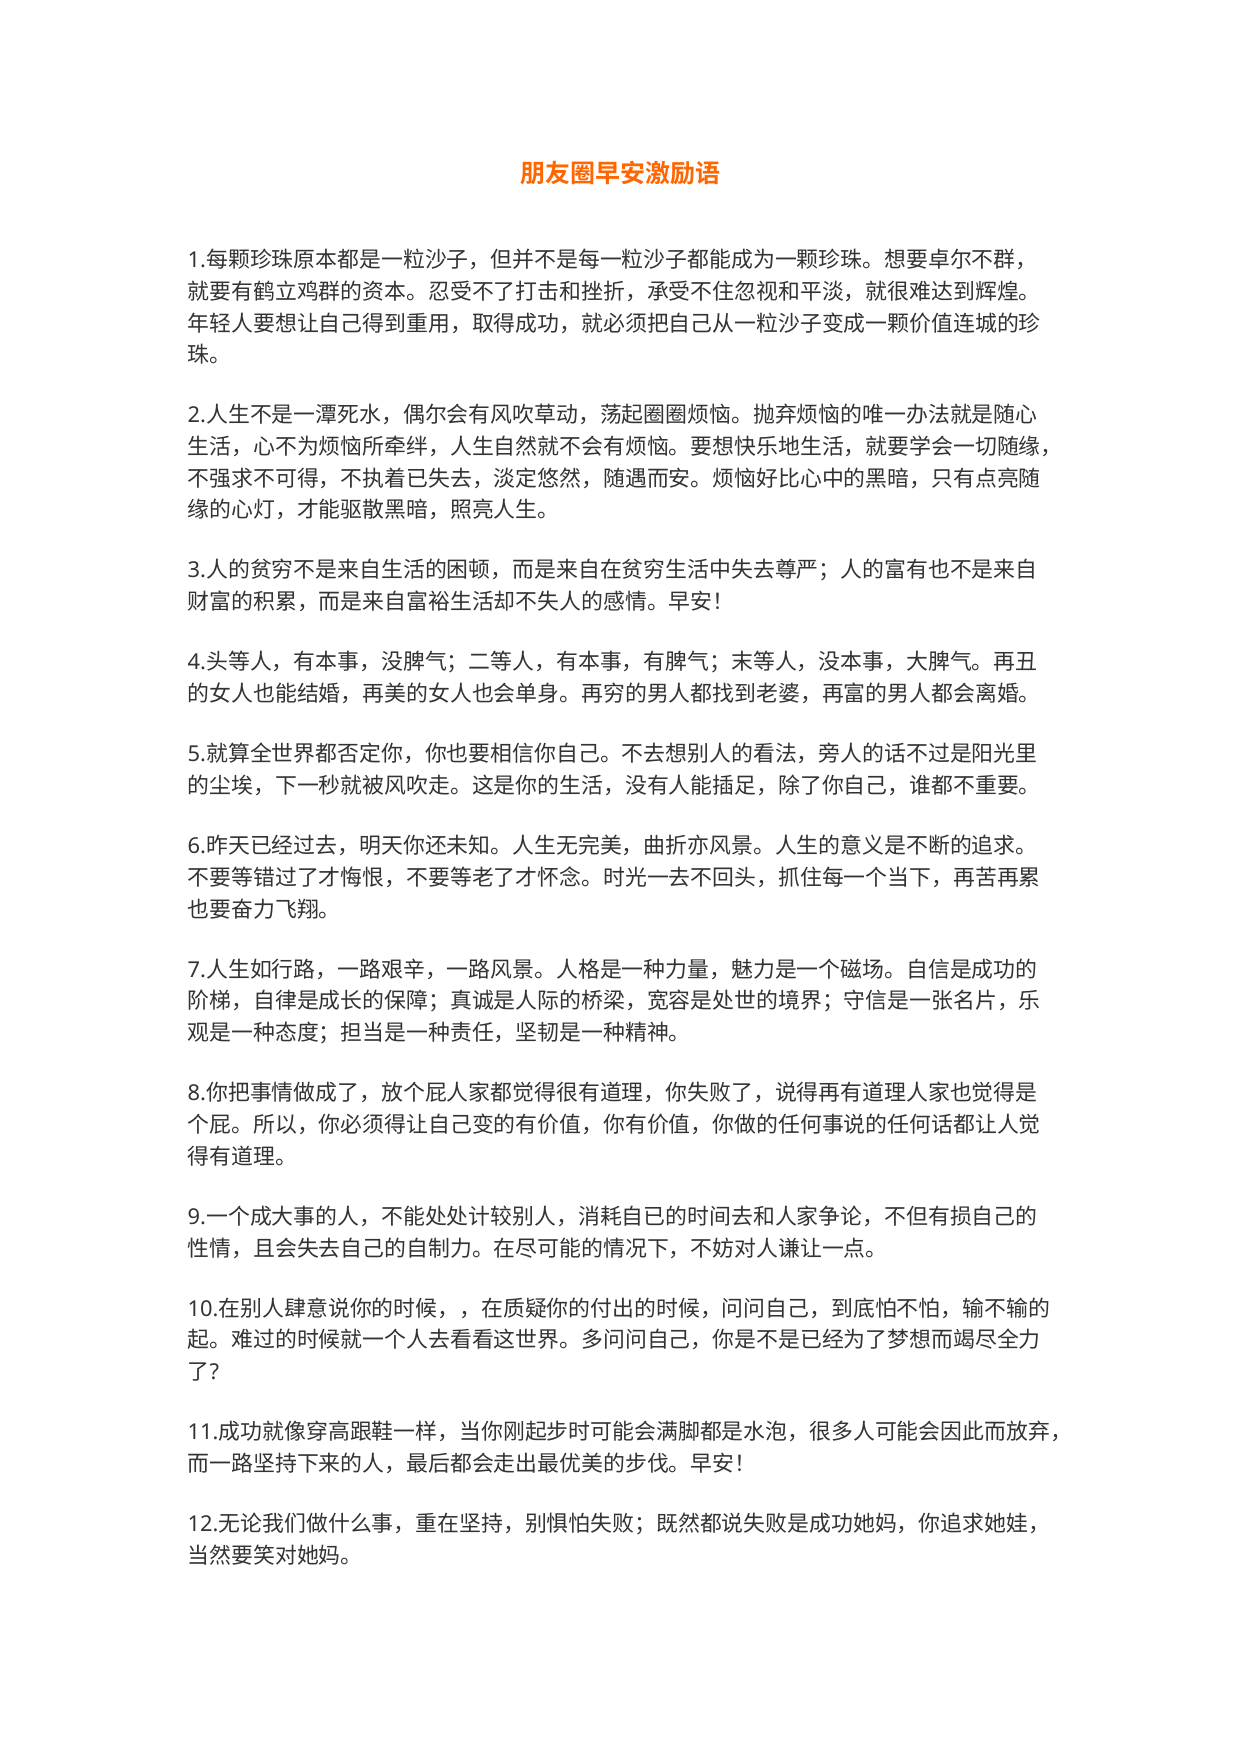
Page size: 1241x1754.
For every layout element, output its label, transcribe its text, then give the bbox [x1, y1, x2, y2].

text 5.就算全世界都否定你，你也要相信你自己。不去想别人的看法，旁人的话不过是阳光里的尘埃，下一秒就被风吹走。这是你的生活，没有人能插足，除了你自己，谁都不重要。 [187, 736, 1053, 800]
text 朋友圈早安激励语 [187, 150, 1053, 190]
text 1.每颗珍珠原本都是一粒沙子，但并不是每一粒沙子都能成为一颗珍珠。想要卓尔不群，就要有鹤立鸡群的资本。忍受不了打击和挫折，承受不住忽视和平淡，就很难达到辉煌。年轻人要想让自己得到重用，取得成功，就必须把自己从一粒沙子变成一颗价值连城的珍珠。 [187, 242, 1053, 369]
text 8.你把事情做成了，放个屁人家都觉得很有道理，你失败了，说得再有道理人家也觉得是个屁。所以，你必须得让自己变的有价值，你有价值，你做的任何事说的任何话都让人觉得有道理。 [187, 1075, 1053, 1170]
text 2.人生不是一潭死水，偶尔会有风吹草动，荡起圈圈烦恼。抛弃烦恼的唯一办法就是随心生活，心不为烦恼所牵绊，人生自然就不会有烦恼。要想快乐地生活，就要学会一切随缘，不强求不可得，不执着已失去，淡定悠然，随遇而安。烦恼好比心中的黑暗，只有点亮随缘的心灯，才能驱散黑暗，照亮人生。 [187, 397, 1053, 524]
text 6.昨天已经过去，明天你还未知。人生无完美，曲折亦风景。人生的意义是不断的追求。不要等错过了才悔恨，不要等老了才怀念。时光一去不回头，抓住每一个当下，再苦再累也要奋力飞翔。 [187, 828, 1053, 923]
text 3.人的贫穷不是来自生活的困顿，而是来自在贫穷生活中失去尊严；人的富有也不是来自财富的积累，而是来自富裕生活却不失人的感情。早安！ [187, 552, 1053, 616]
text 9.一个成大事的人，不能处处计较别人，消耗自已的时间去和人家争论，不但有损自己的性情，且会失去自己的自制力。在尽可能的情况下，不妨对人谦让一点。 [187, 1199, 1053, 1262]
text 4.头等人，有本事，没脾气；二等人，有本事，有脾气；末等人，没本事，大脾气。再丑的女人也能结婚，再美的女人也会单身。再穷的男人都找到老婆，再富的男人都会离婚。 [187, 644, 1053, 708]
text 10.在别人肆意说你的时候，，在质疑你的付出的时候，问问自己，到底怕不怕，输不输的起。难过的时候就一个人去看看这世界。多问问自己，你是不是已经为了梦想而竭尽全力了? [187, 1291, 1053, 1386]
text 7.人生如行路，一路艰辛，一路风景。人格是一种力量，魅力是一个磁场。自信是成功的阶梯，自律是成长的保障；真诚是人际的桥梁，宽容是处世的境界；守信是一张名片，乐观是一种态度；担当是一种责任，坚韧是一种精神。 [187, 952, 1053, 1047]
text 11.成功就像穿高跟鞋一样，当你刚起步时可能会满脚都是水泡，很多人可能会因此而放弃，而一路坚持下来的人，最后都会走出最优美的步伐。早安！ [187, 1414, 1053, 1478]
text 12.无论我们做什么事，重在坚持，别惧怕失败；既然都说失败是成功她妈，你追求她娃，当然要笑对她妈。 [187, 1506, 1053, 1569]
